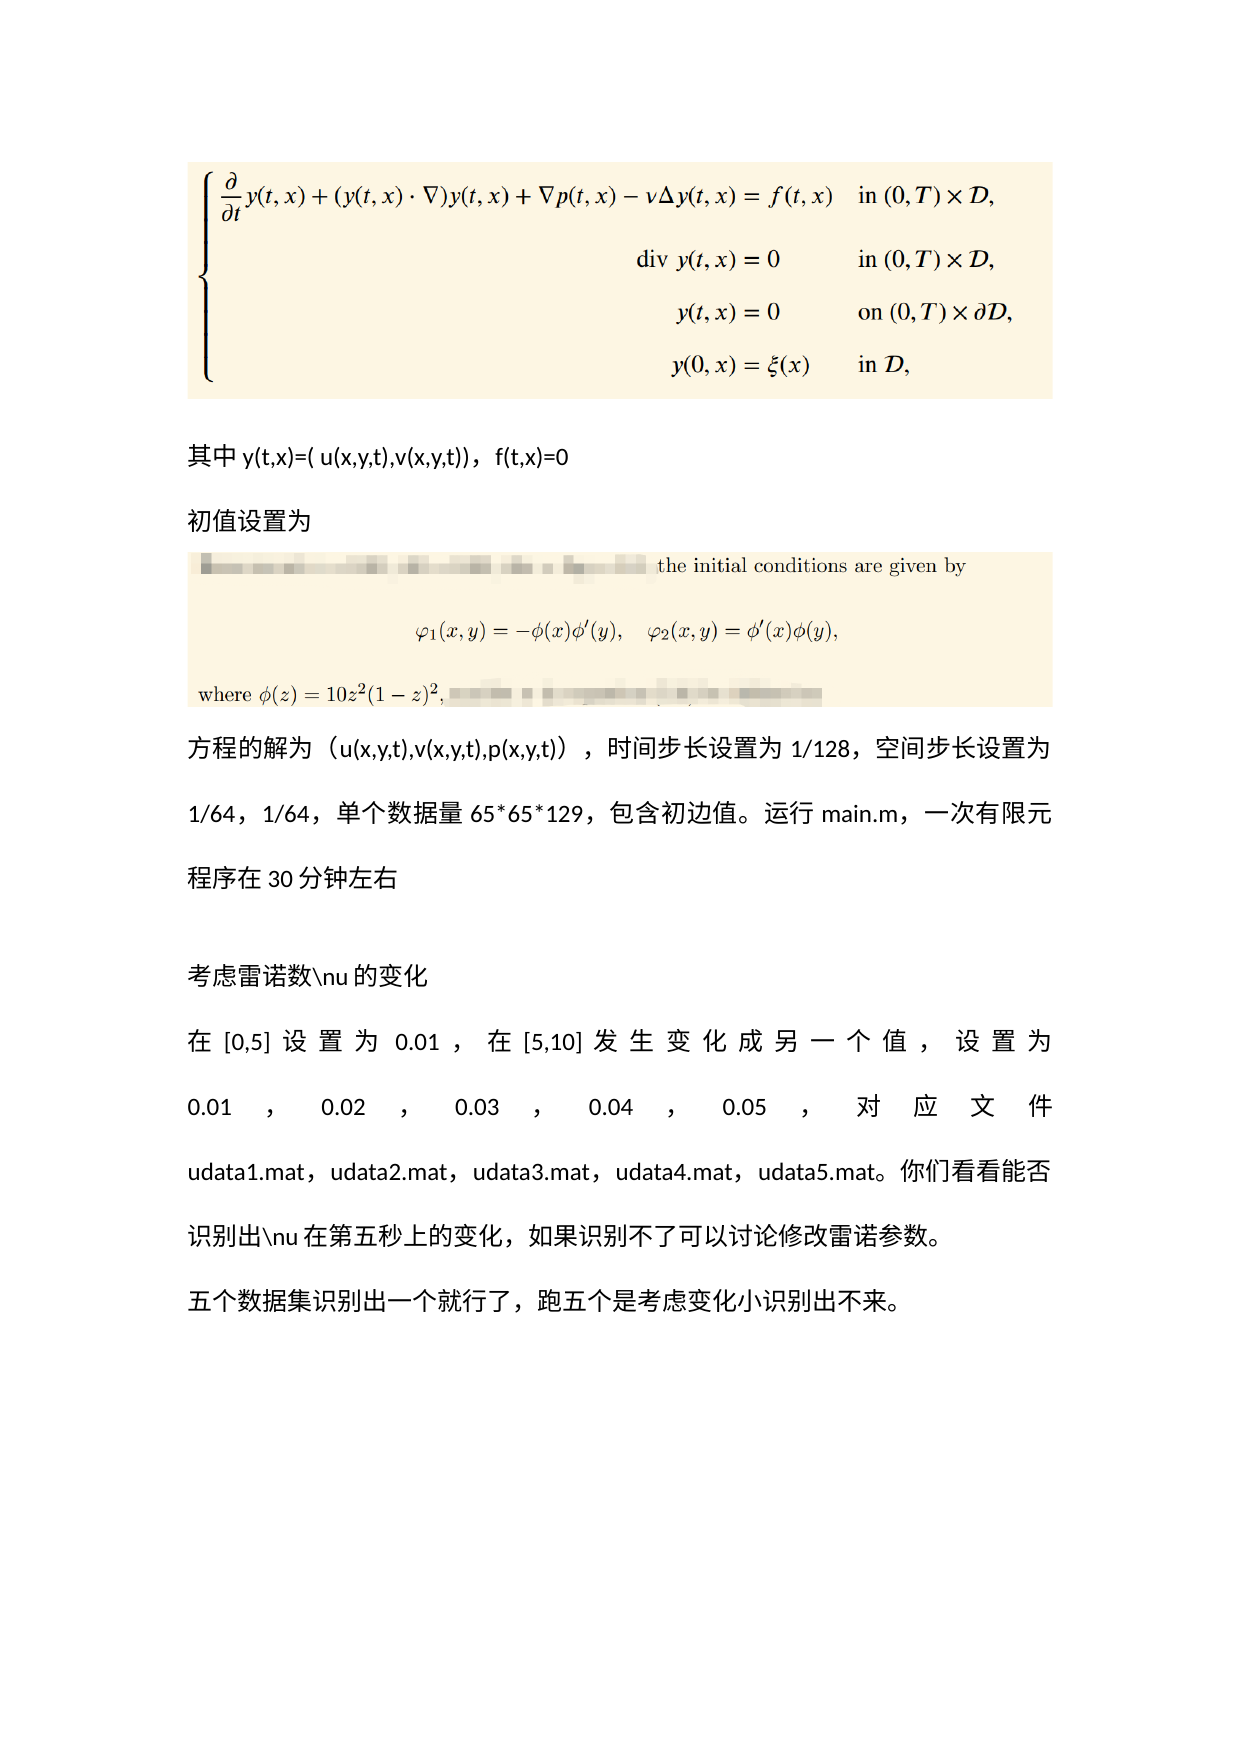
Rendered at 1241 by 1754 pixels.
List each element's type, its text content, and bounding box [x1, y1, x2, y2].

text 在[0,5]设置为0.01，在[5,10]发生变化成另一个值，设置为0.01，0.02，0.03，0.04，0.05，对应文件udata1.mat，udata2.mat，udata3.mat，udata4.mat，udata5.mat。你们看看能否识别出\nu在第五秒上的变化，如果识别不了可以讨论修改雷诺参数。 [187, 1007, 1053, 1267]
picture [187, 552, 1053, 707]
text 方程的解为（u(x,y,t),v(x,y,t),p(x,y,t)），时间步长设置为1/128，空间步长设置为1/64，1/64，单个数据量65*65*129，包含初边值。运行main.m，一次有限元程序在30分钟左右 [187, 714, 1053, 909]
text 考虑雷诺数\nu的变化 [187, 942, 1053, 1007]
text 其中y(t,x)=( u(x,y,t),v(x,y,t))，f(t,x)=0 [187, 422, 1053, 487]
text 初值设置为 [187, 487, 1053, 552]
picture [187, 162, 1053, 399]
text 五个数据集识别出一个就行了，跑五个是考虑变化小识别出不来。 [187, 1267, 1053, 1332]
